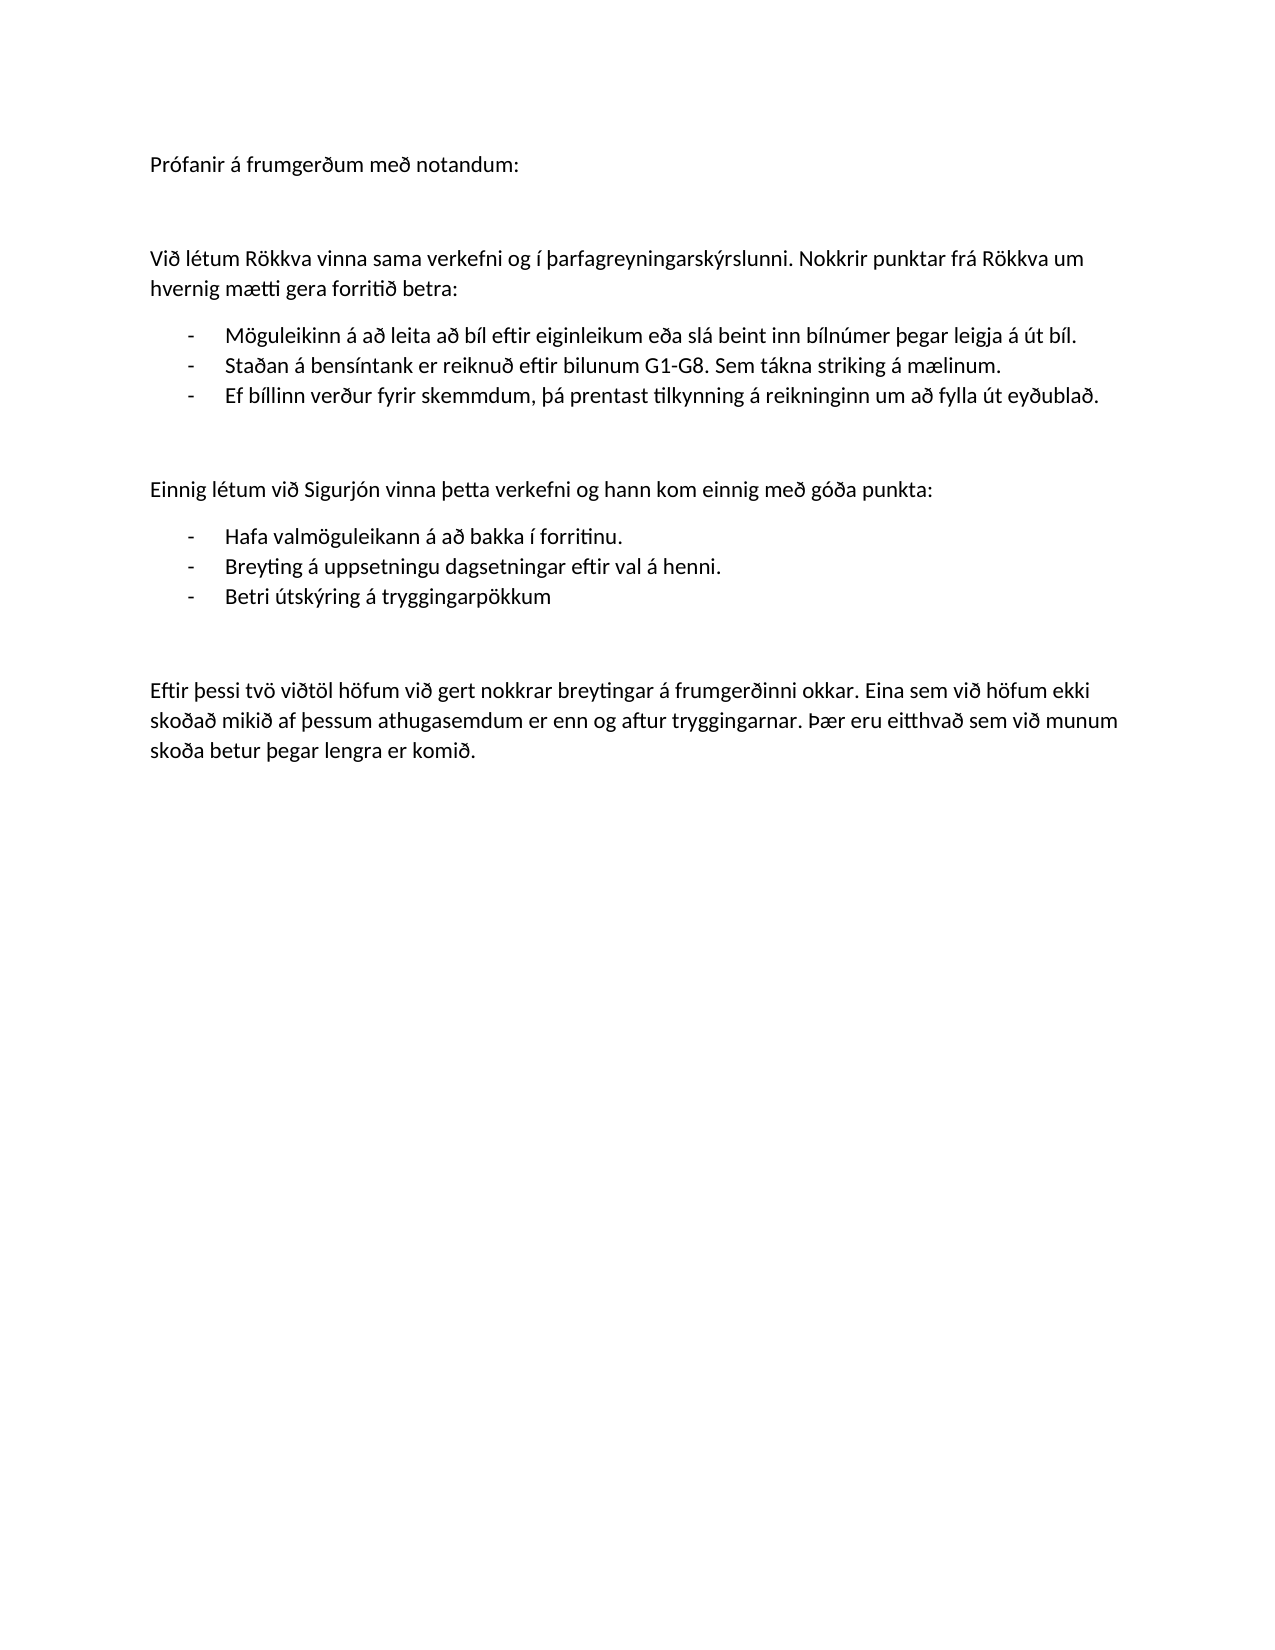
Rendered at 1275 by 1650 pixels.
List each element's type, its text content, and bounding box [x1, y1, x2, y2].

text Eftir þessi tvö viðtöl höfum við gert nokkrar breytingar á frumgerðinni okkar. Eina sem við höfum ekki skoðað mikið af þessum athugasemdum er enn og aftur tryggingarnar. Þær eru eitthvað sem við munum skoða betur þegar lengra er komið. [150, 676, 1125, 764]
text Prófanir á frumgerðum með notandum: [150, 150, 1125, 178]
list Staðan á bensíntank er reiknuð eftir bilunum G1-G8. Sem tákna striking á mælinum. [187, 351, 1125, 379]
list Möguleikinn á að leita að bíl eftir eiginleikum eða slá beint inn bílnúmer þegar leigja á út bíl. [187, 321, 1125, 349]
text Einnig létum við Sigurjón vinna þetta verkefni og hann kom einnig með góða punkta: [150, 475, 1125, 503]
list Breyting á uppsetningu dagsetningar eftir val á henni. [187, 552, 1125, 580]
list Hafa valmöguleikann á að bakka í forritinu. [187, 522, 1125, 550]
list Ef bíllinn verður fyrir skemmdum, þá prentast tilkynning á reikninginn um að fylla út eyðublað. [187, 381, 1125, 409]
text Við létum Rökkva vinna sama verkefni og í þarfagreyningarskýrslunni. Nokkrir punktar frá Rökkva um hvernig mætti gera forritið betra: [150, 244, 1125, 302]
list Betri útskýring á tryggingarpökkum [187, 582, 1125, 610]
